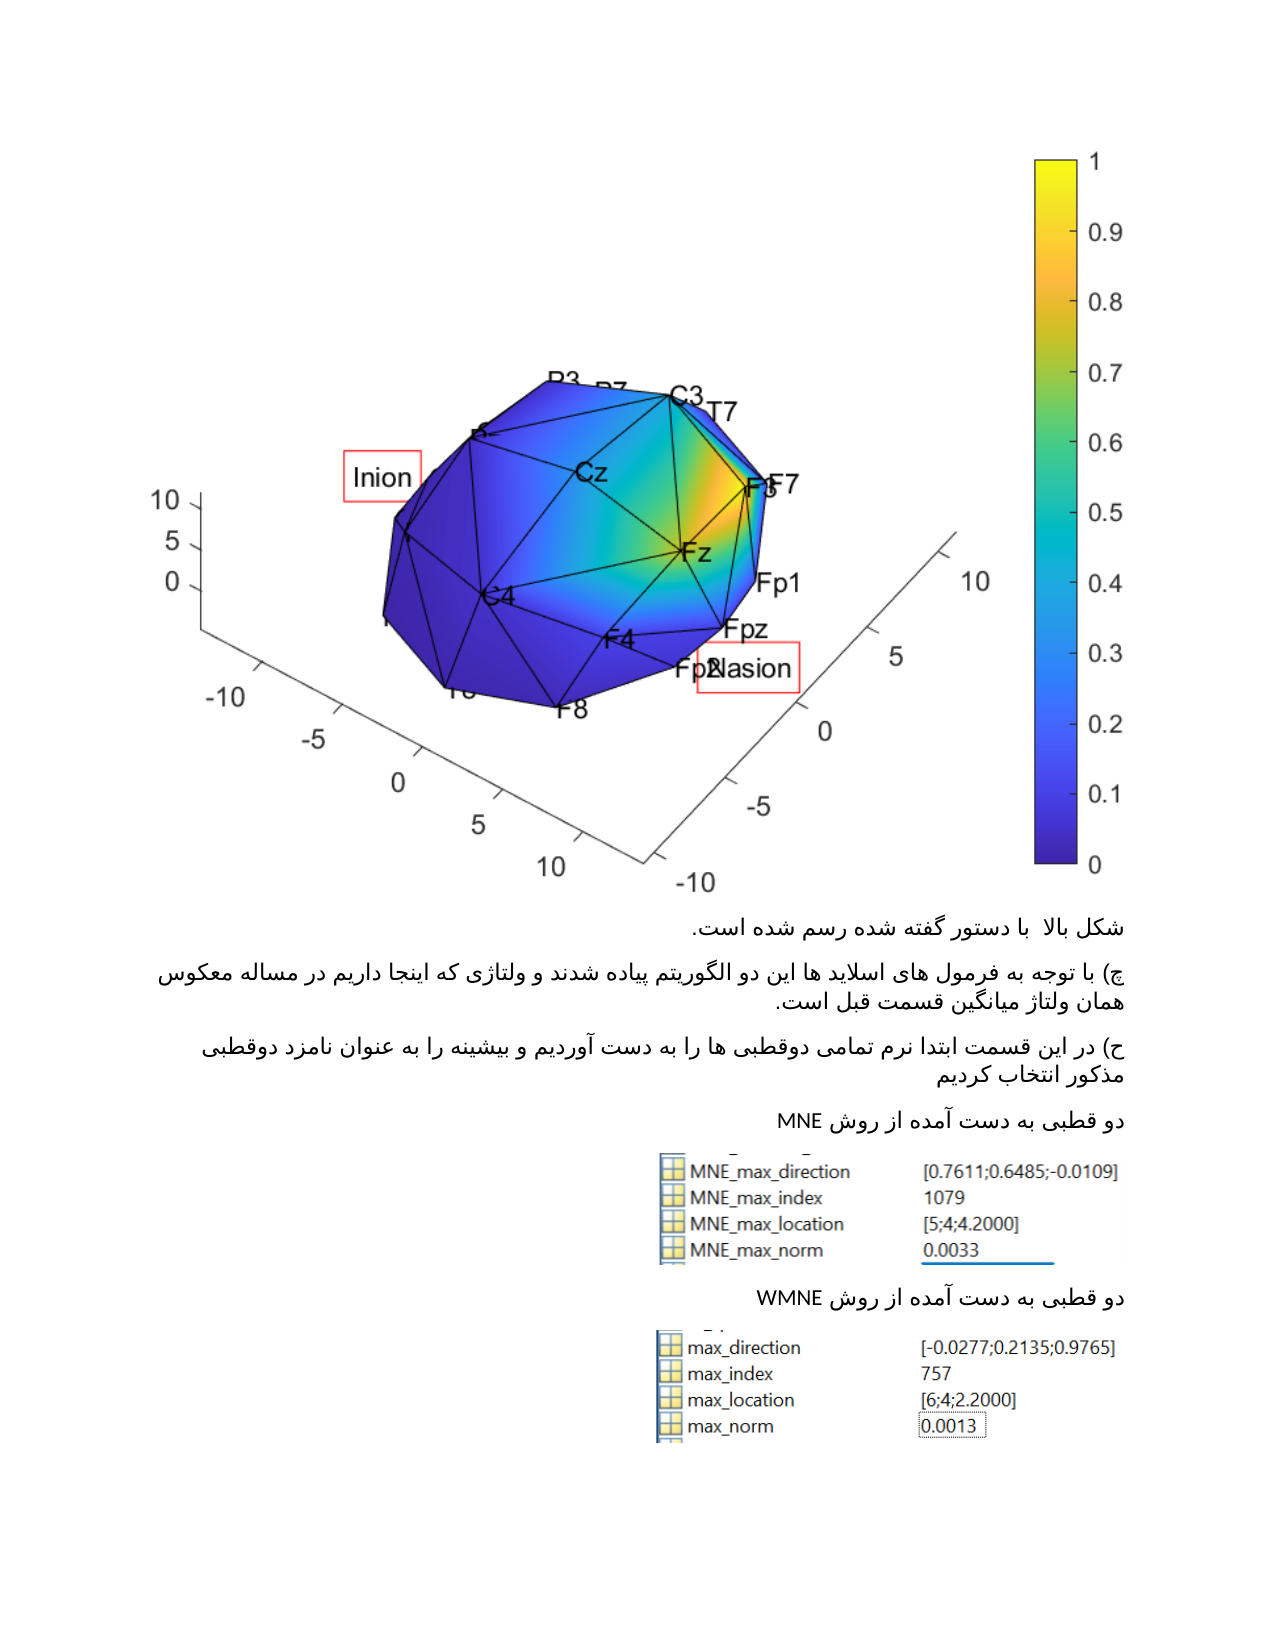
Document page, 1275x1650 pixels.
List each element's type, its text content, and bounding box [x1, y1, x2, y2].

text دو قطبی به دست آمده از روش WMNE [150, 1283, 1125, 1312]
text ح) در این قسمت ابتدا نرم تمامی دوقطبی ها را به دست آوردیم و بیشینه را به عنوان نامزد دوقطبی مذکور انتخاب کردیم [150, 1033, 1125, 1088]
picture [656, 1330, 1125, 1443]
text دو قطبی به دست آمده از روش MNE [150, 1106, 1125, 1134]
picture [659, 1153, 1125, 1265]
text شکل بالا با دستور گفته شده رسم شده است. [150, 914, 1125, 941]
text چ) با توجه به فرمول های اسلاید ها این دو الگوریتم پیاده شدند و ولتاژی که اینجا داریم در مساله معکوس همان ولتاژ میانگین قسمت قبل است. [150, 959, 1125, 1014]
picture [150, 150, 1125, 896]
